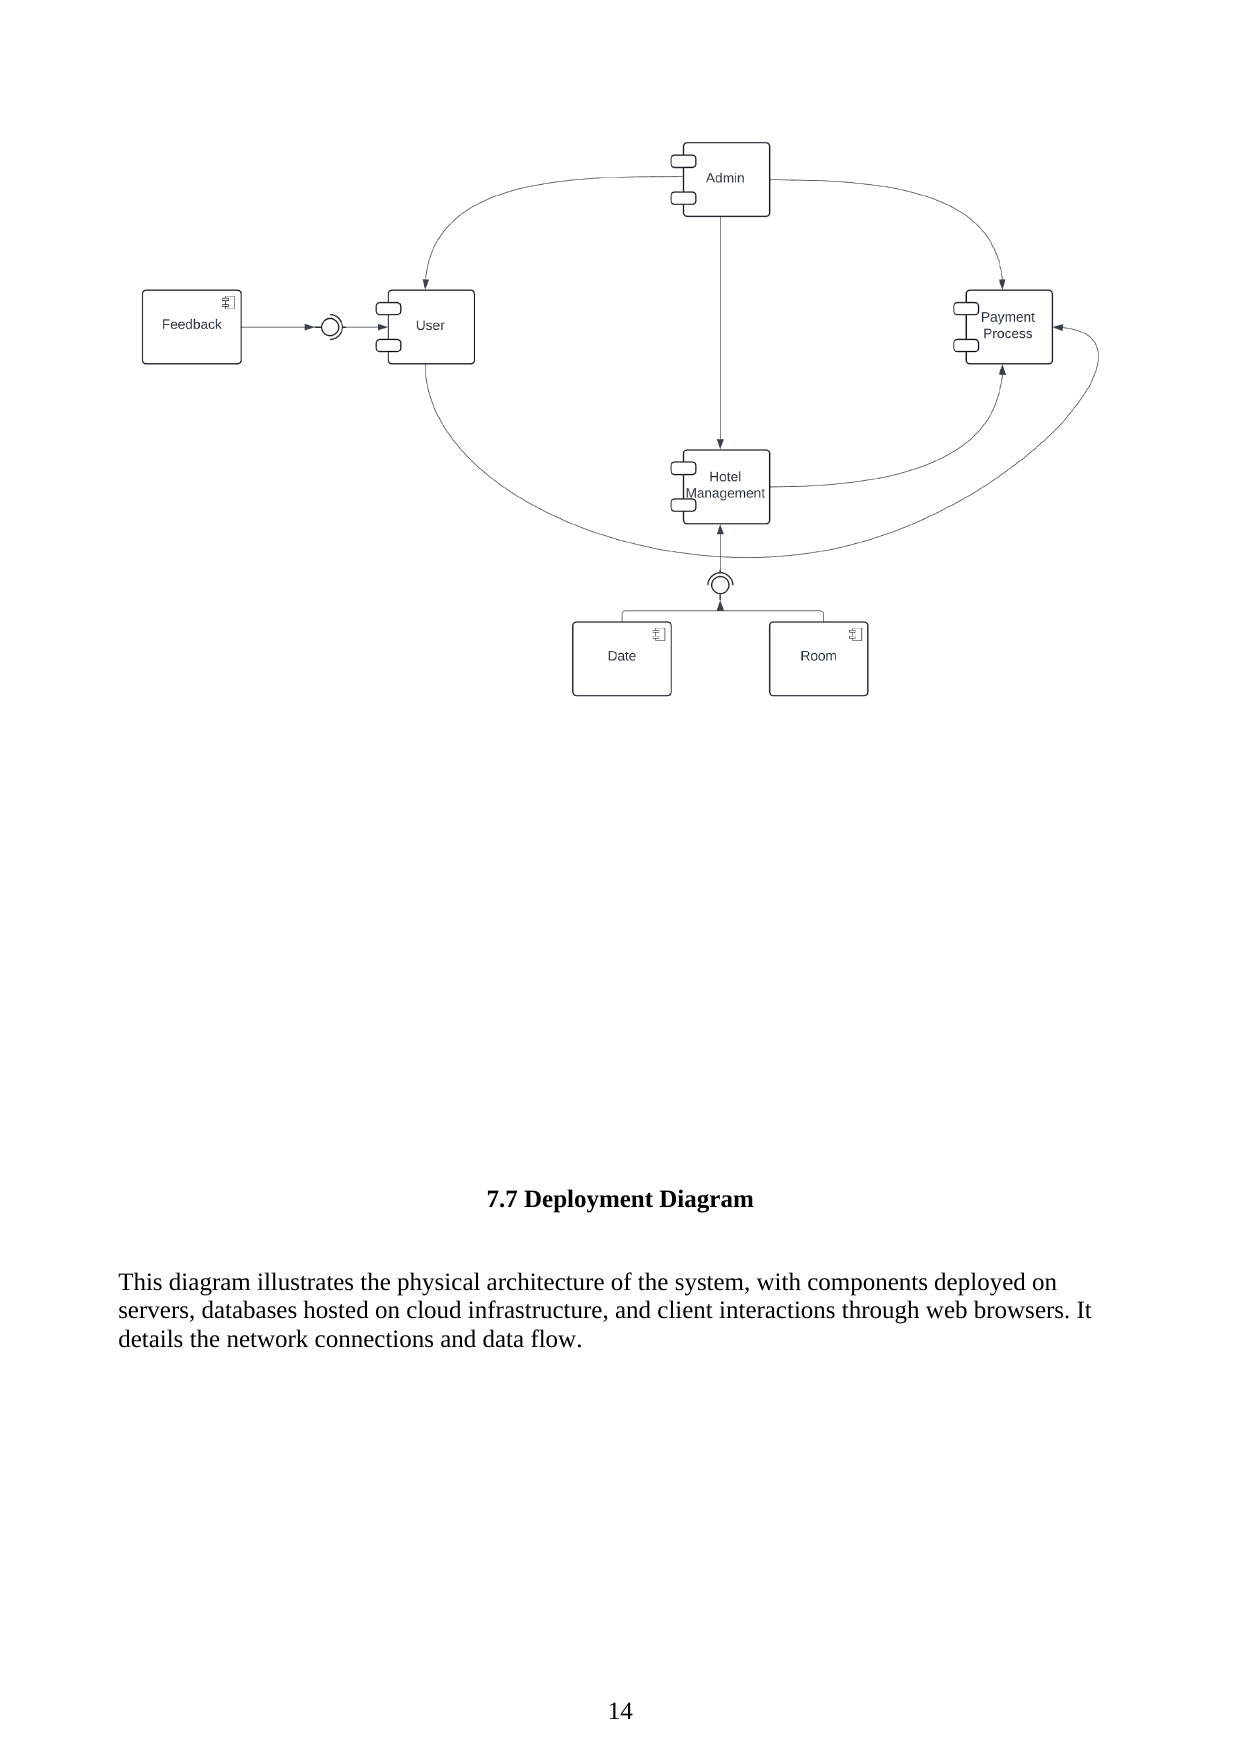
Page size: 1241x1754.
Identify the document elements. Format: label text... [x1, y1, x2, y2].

subtitle 7.7 Deployment Diagram [118, 1184, 1122, 1213]
subtitle This diagram illustrates the physical architecture of the system, with components deployed on servers, databases hosted on cloud infrastructure, and client interactions through web browsers. It details the network connections and data flow. [118, 1267, 1122, 1353]
picture [118, 118, 1123, 720]
